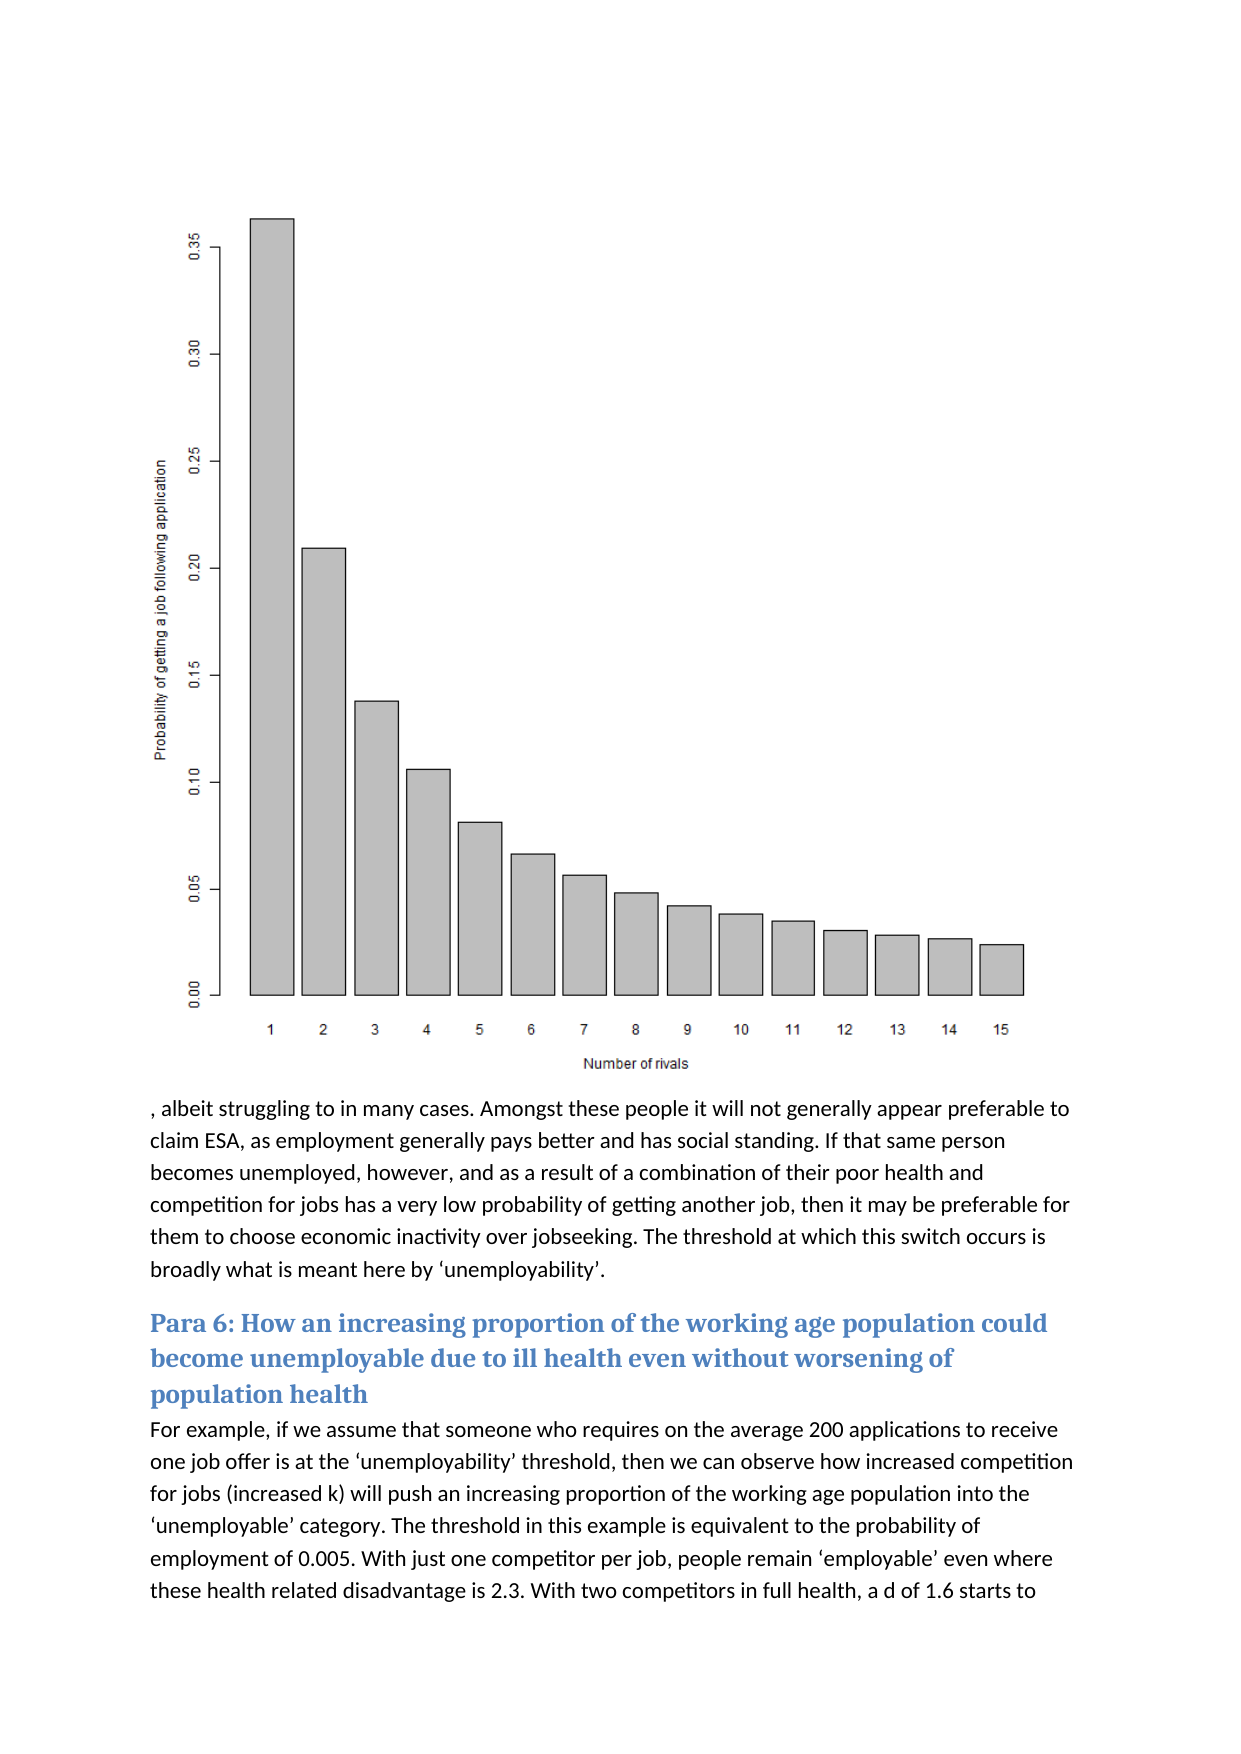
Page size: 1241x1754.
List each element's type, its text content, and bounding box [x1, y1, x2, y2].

subtitle Para 6: How an increasing proportion of the working age population could become unemployable due to ill health even without worsening of population health [150, 1308, 1090, 1410]
text In order to see how the relationships presented so far indicate how increases in economic inactivity due to ill health could increase despite there being no decrease in the health level of the working age, it is helpful to assume there exists a threshold at which a person effectively becomes ‘unemployable’. As discussed previously, this threshold could be different for different groups, and it could exist for a range of reasons. It is thought of here as relating to a level of unemployability so low that it is no longer in an individual’s interest to pursue employment opportunities any further, and instead some form of economic inactivity becomes preferable. There are many people of working age who have health problems that make them eligible to receive employment and support allowance, or previously IB or IVB. Not all of those who could claim the benefit and associated economically inactive category will do so. For example, many people of poor health will be working, albeit struggling to in many cases. Amongst these people it will not generally appear preferable to claim ESA, as employment generally pays better and has social standing. If that same person becomes unemployed, however, and as a result of a combination of their poor health and competition for jobs has a very low probability of getting another job, then it may be preferable for them to choose economic inactivity over jobseeking. The threshold at which this switch occurs is broadly what is meant here by ‘unemployability’. [150, 1090, 1090, 1283]
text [150, 1415, 1090, 1604]
picture [150, 150, 1090, 1090]
